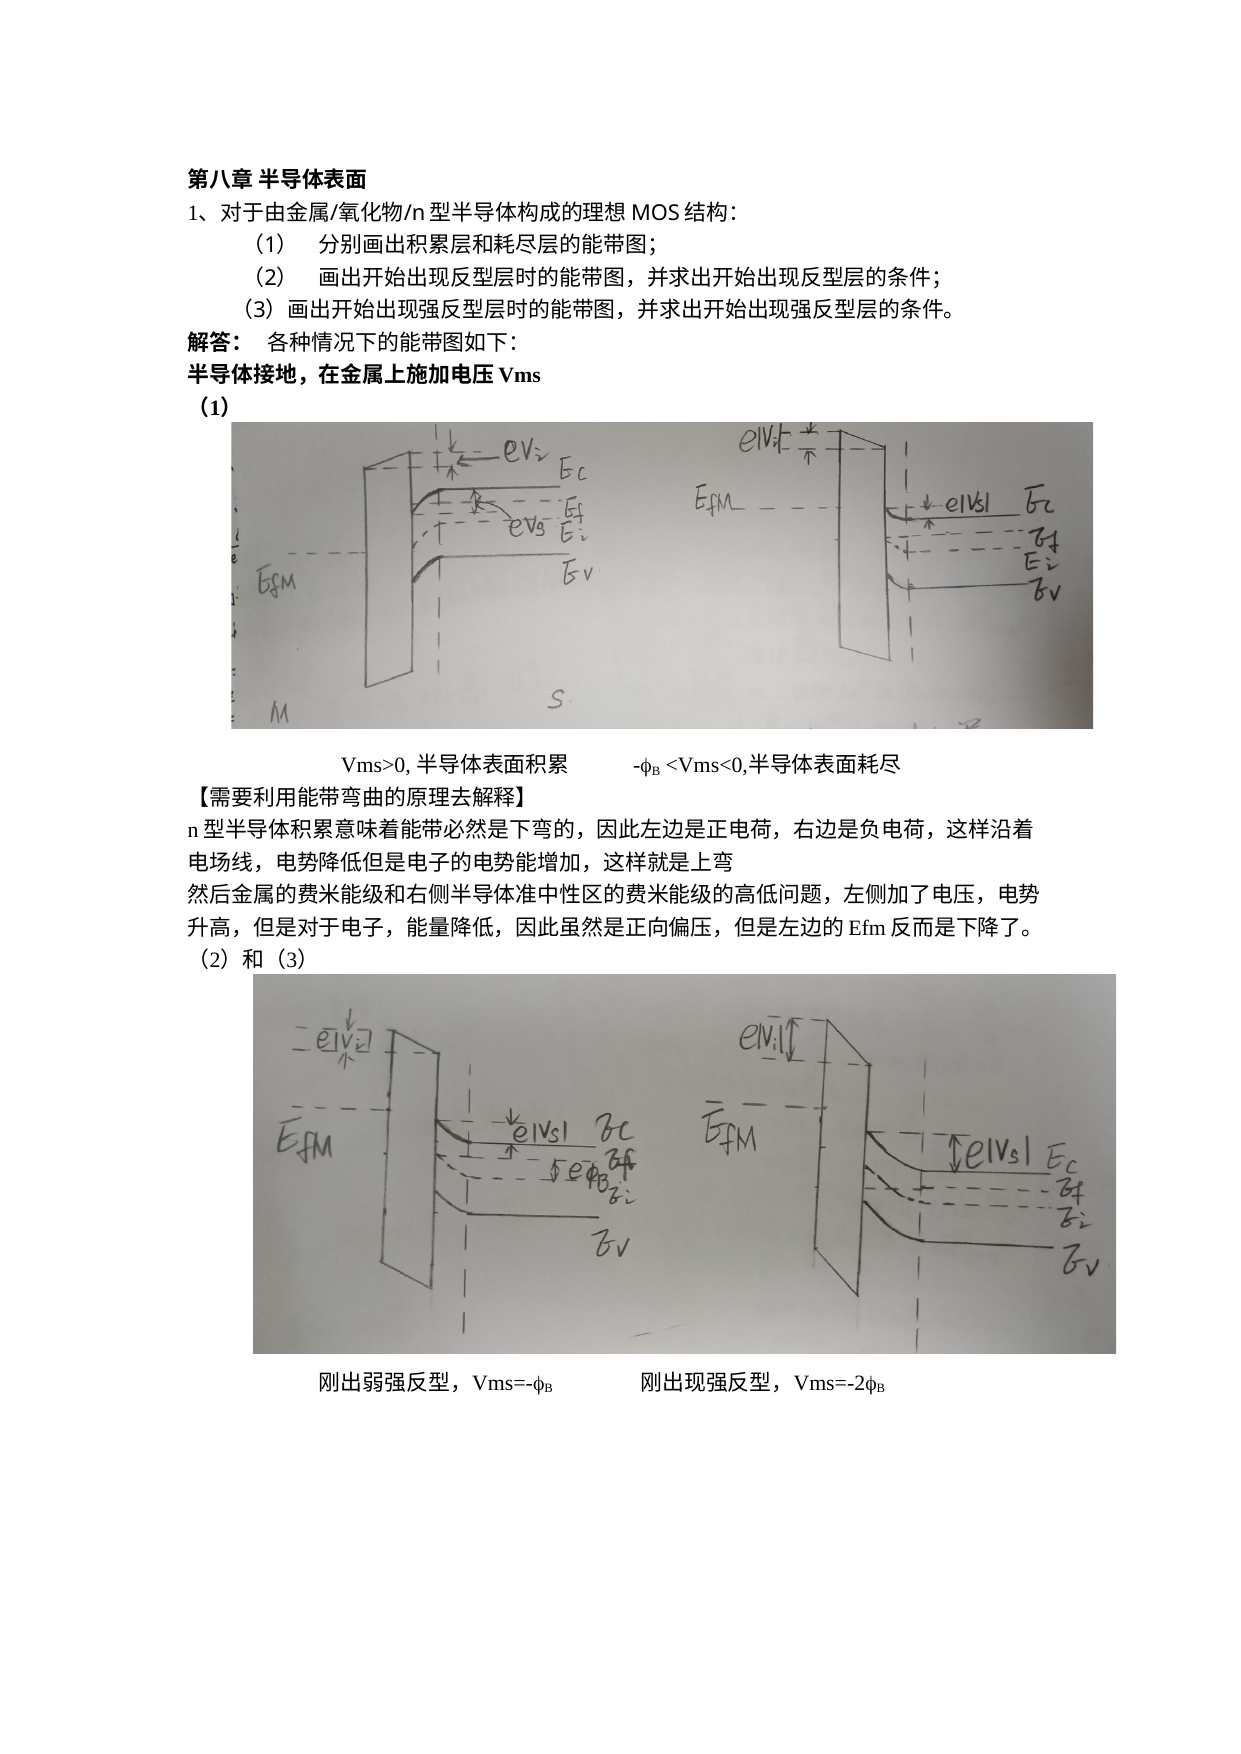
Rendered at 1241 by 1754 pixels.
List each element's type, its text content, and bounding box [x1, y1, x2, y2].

text 然后金属的费米能级和右侧半导体准中性区的费米能级的高低问题，左侧加了电压，电势升高，但是对于电子，能量降低，因此虽然是正向偏压，但是左边的Efm反而是下降了。 [187, 877, 1053, 942]
picture [253, 974, 1117, 1354]
text Vms>0, 半导体表面积累 -B <Vms<0,半导体表面耗尽 [209, 747, 1053, 779]
text 刚出弱强反型，Vms=-B 刚出现强反型，Vms=-2B [209, 1364, 1053, 1397]
text 1、对于由金属/氧化物/n型半导体构成的理想MOS结构： [187, 194, 1053, 227]
text （2）和（3） [187, 942, 1053, 974]
list 画出开始出现反型层时的能带图，并求出开始出现反型层的条件； [242, 259, 1053, 292]
text （1） [187, 389, 1053, 422]
text 【需要利用能带弯曲的原理去解释】 [187, 779, 1053, 812]
text 第八章 半导体表面 [187, 162, 1053, 194]
picture [231, 422, 1094, 729]
text n型半导体积累意味着能带必然是下弯的，因此左边是正电荷，右边是负电荷，这样沿着电场线，电势降低但是电子的电势能增加，这样就是上弯 [187, 812, 1053, 877]
text 半导体接地，在金属上施加电压Vms [187, 357, 1053, 389]
text 解答： 各种情况下的能带图如下： [187, 324, 1053, 357]
text （3）画出开始出现强反型层时的能带图，并求出开始出现强反型层的条件。 [187, 292, 1053, 324]
list 分别画出积累层和耗尽层的能带图； [242, 227, 1053, 259]
